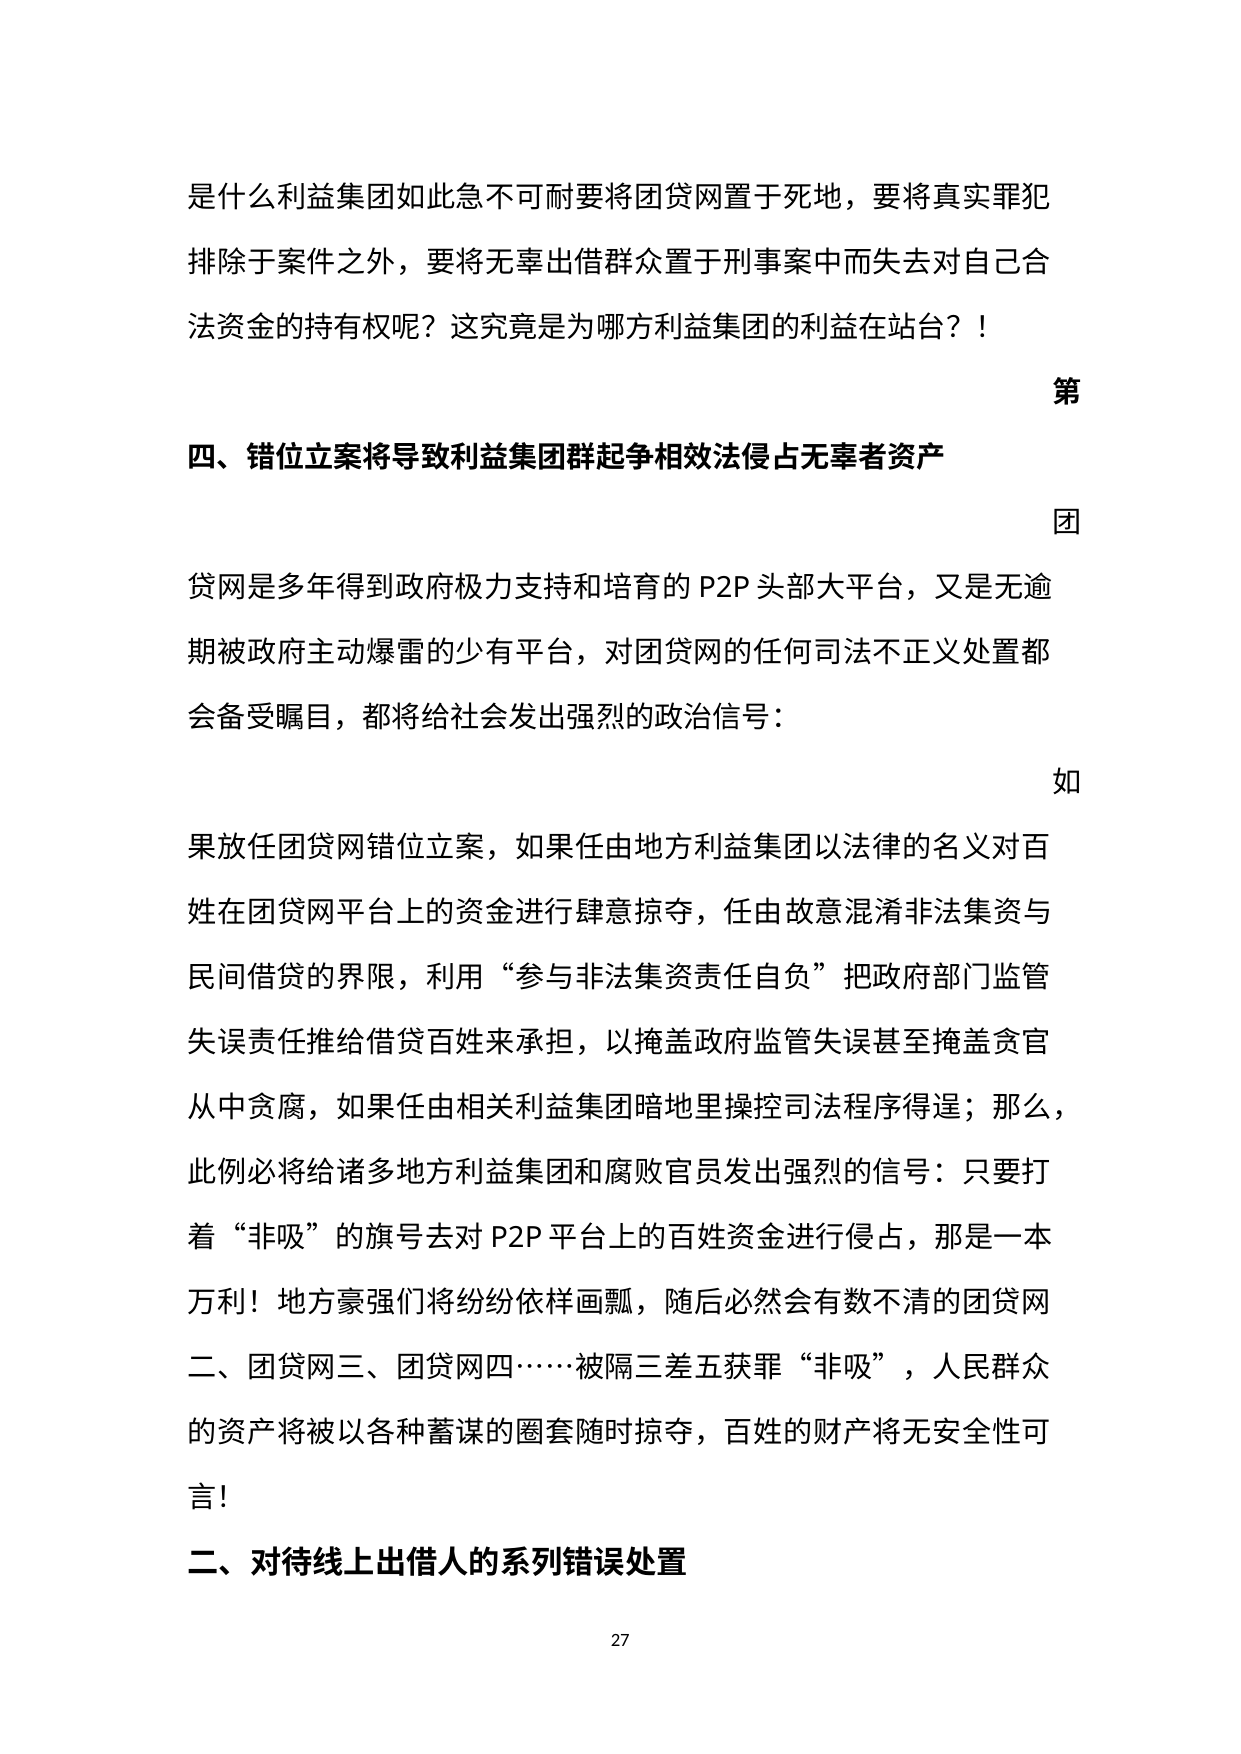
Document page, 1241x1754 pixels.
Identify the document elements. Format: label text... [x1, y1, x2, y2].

text 第四、错位立案将导致利益集团群起争相效法侵占无辜者资产 [187, 357, 1053, 487]
text 二、对待线上出借人的系列错误处置 [187, 1527, 1053, 1592]
text 如果放任团贷网错位立案，如果任由地方利益集团以法律的名义对百姓在团贷网平台上的资金进行肆意掠夺，任由故意混淆非法集资与民间借贷的界限，利用“参与非法集资责任自负”把政府部门监管失误责任推给借贷百姓来承担，以掩盖政府监管失误甚至掩盖贪官从中贪腐，如果任由相关利益集团暗地里操控司法程序得逞；那么，此例必将给诸多地方利益集团和腐败官员发出强烈的信号：只要打着“非吸”的旗号去对P2P平台上的百姓资金进行侵占，那是一本万利！地方豪强们将纷纷依样画瓢，随后必然会有数不清的团贷网二、团贷网三、团贷网四……被隔三差五获罪“非吸”，人民群众的资产将被以各种蓄谋的圈套随时掠夺，百姓的财产将无安全性可言！ [187, 747, 1053, 1527]
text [187, 162, 1053, 357]
text 团贷网是多年得到政府极力支持和培育的P2P头部大平台，又是无逾期被政府主动爆雷的少有平台，对团贷网的任何司法不正义处置都会备受瞩目，都将给社会发出强烈的政治信号： [187, 487, 1053, 747]
